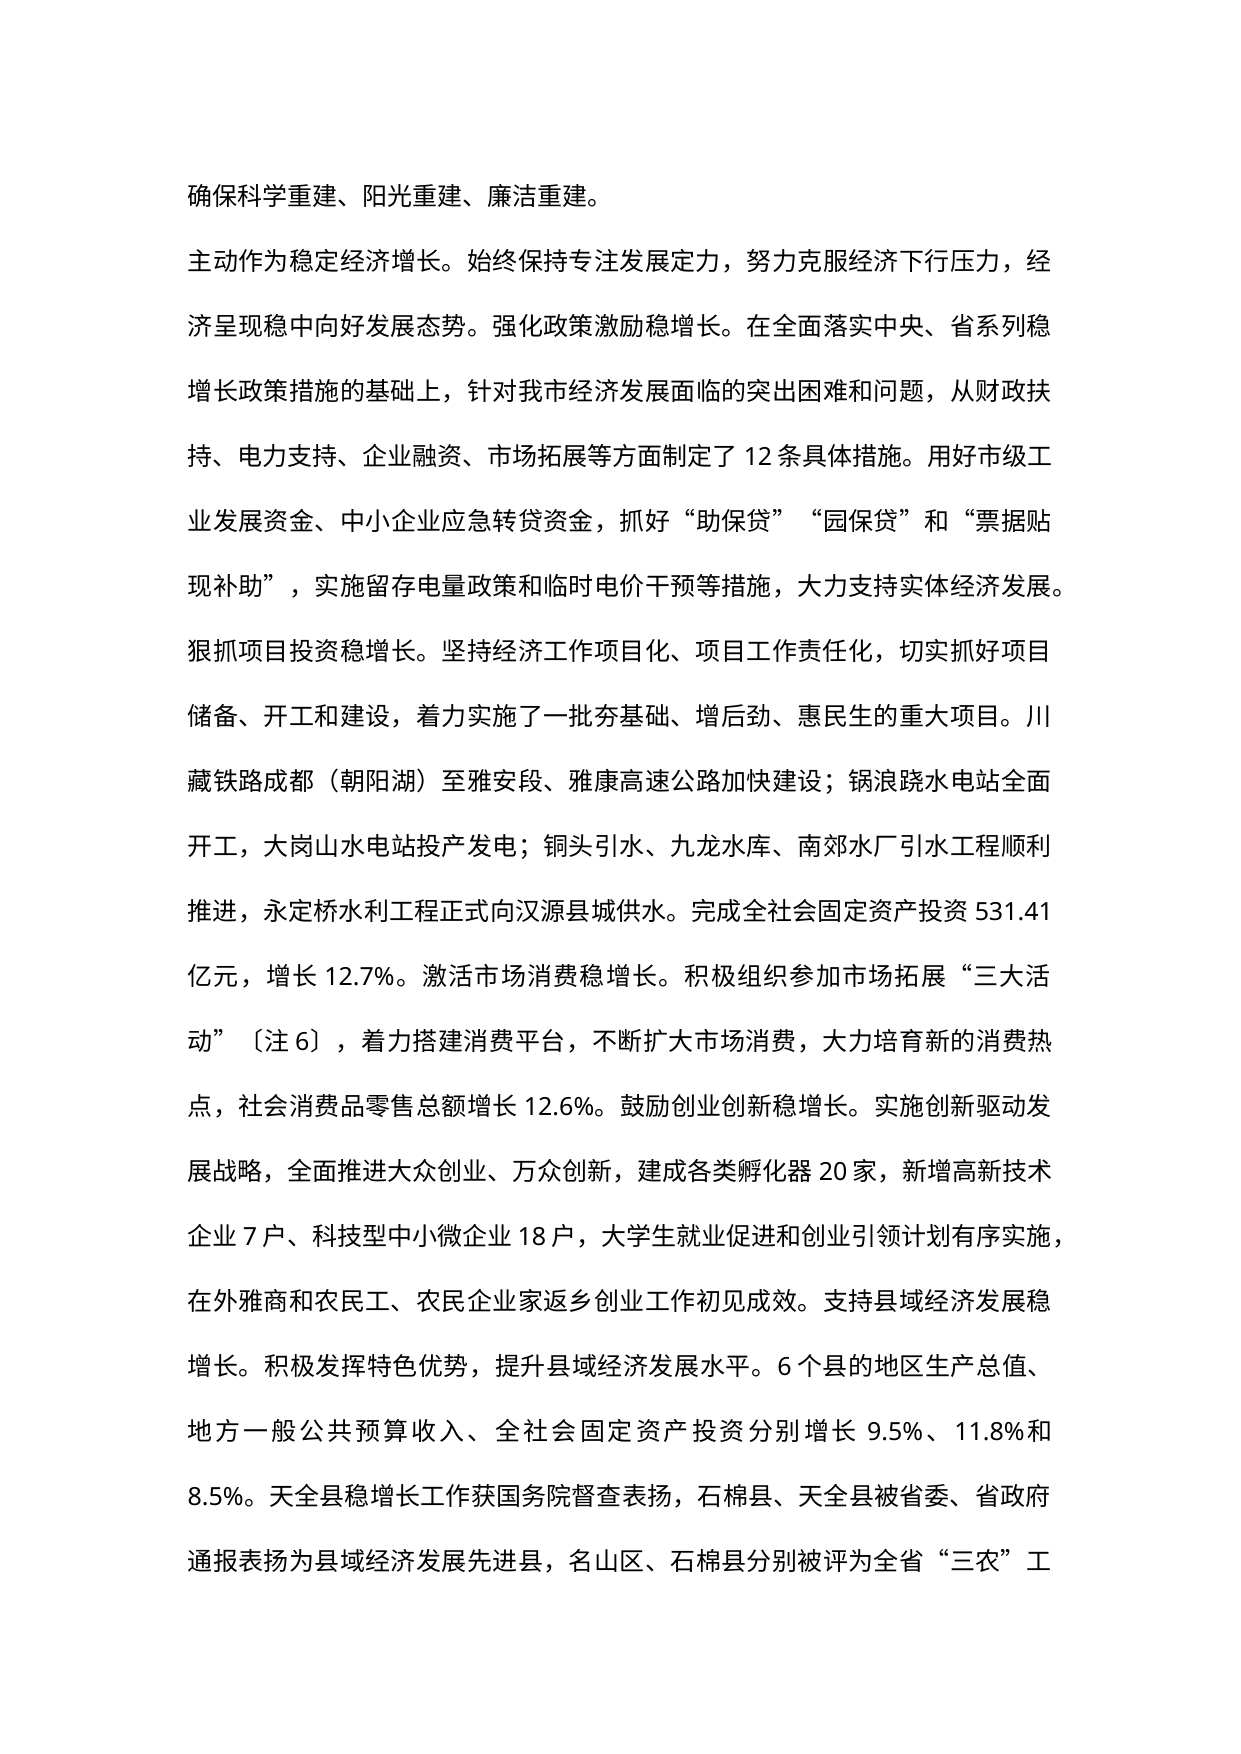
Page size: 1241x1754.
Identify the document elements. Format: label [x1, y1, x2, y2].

text [187, 162, 1053, 227]
text [187, 227, 1053, 1592]
